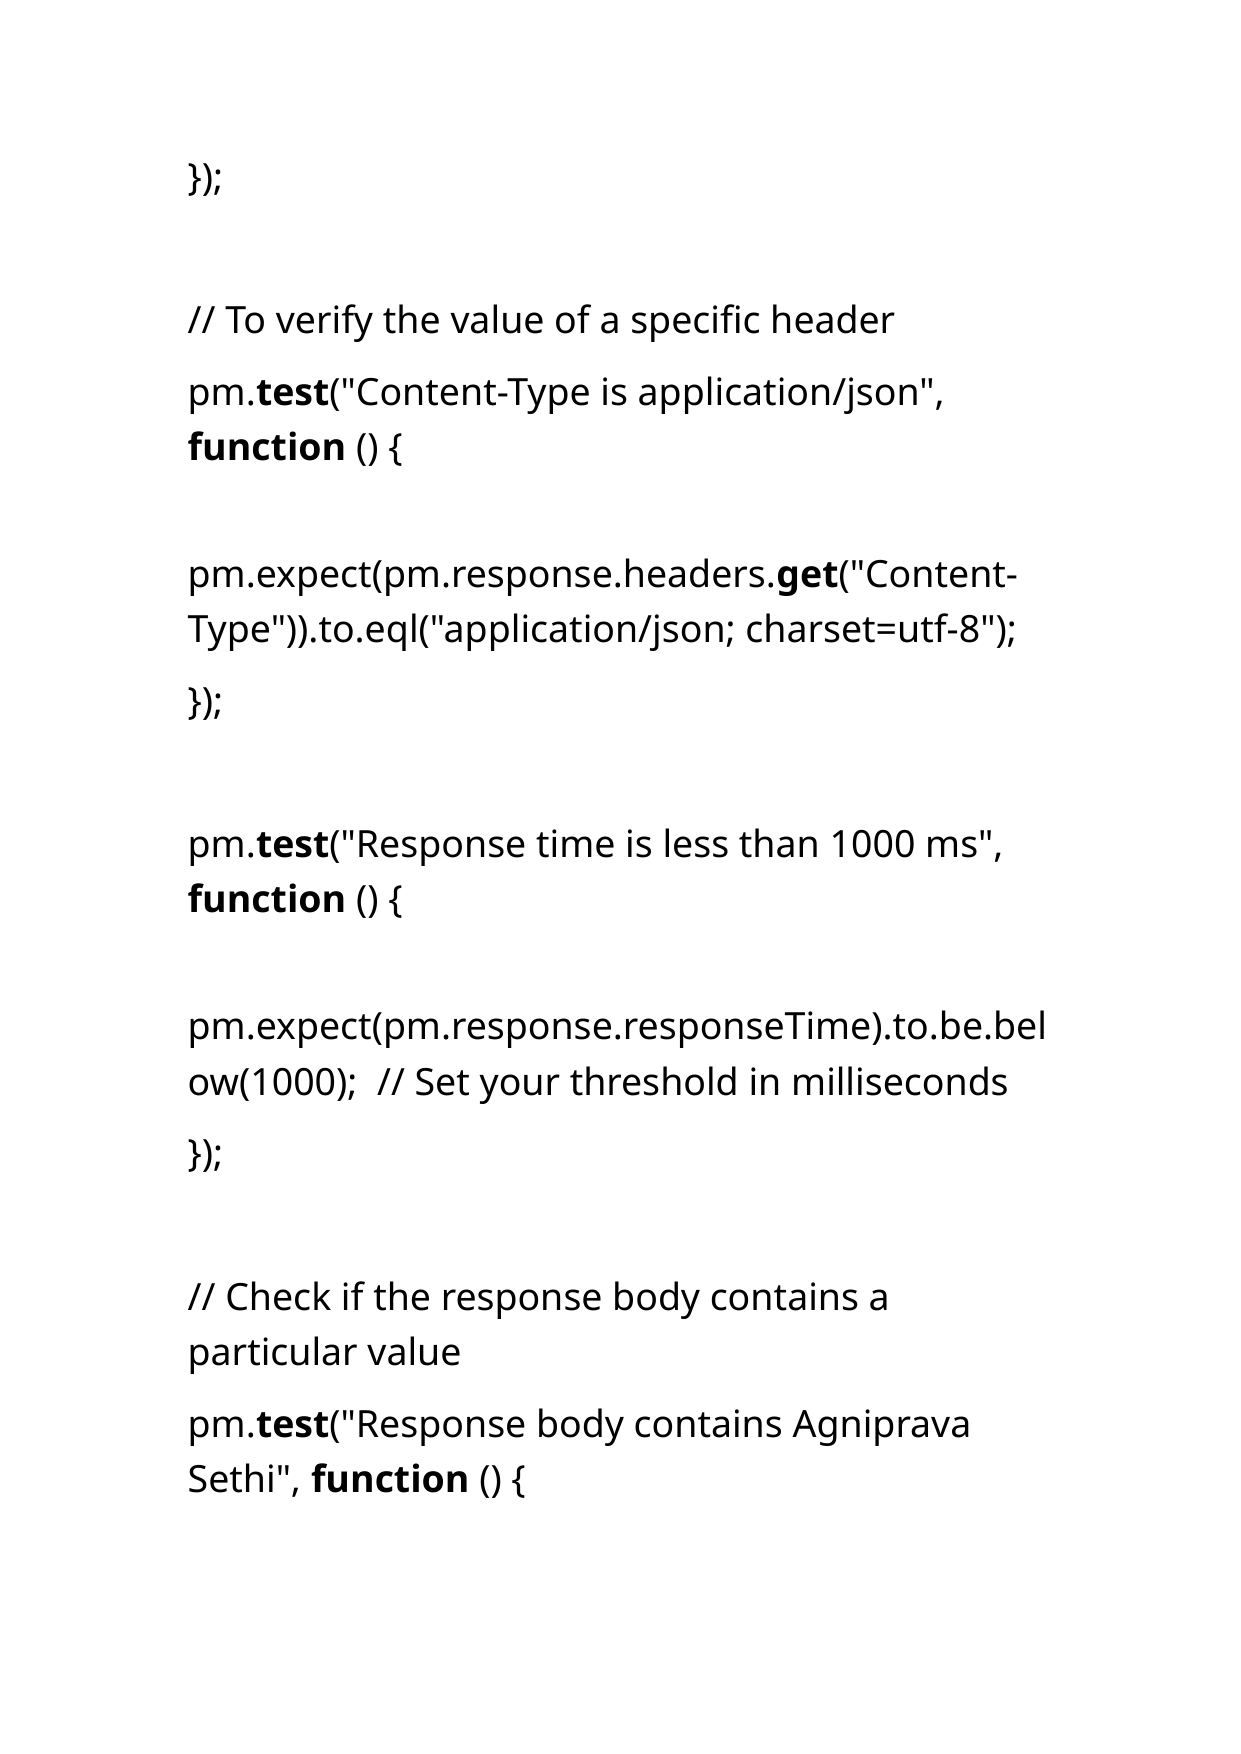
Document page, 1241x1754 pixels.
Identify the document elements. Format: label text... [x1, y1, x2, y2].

text pm.test("Content-Type is application/json", function () { [187, 365, 1053, 471]
text // Check if the response body contains a particular value [187, 1270, 1053, 1376]
text }); [187, 1127, 1053, 1178]
text pm.expect(pm.response.responseTime).to.be.below(1000); // Set your threshold in milliseconds [187, 944, 1053, 1106]
text pm.test("Response time is less than 1000 ms", function () { [187, 818, 1053, 924]
text }); [187, 150, 1053, 201]
text // To verify the value of a specific header [187, 293, 1053, 344]
text pm.expect(pm.response.headers.get("Content-Type")).to.eql("application/json; charset=utf-8"); [187, 492, 1053, 653]
text }); [187, 674, 1053, 725]
text pm.test("Response body contains Agniprava Sethi", function () { [187, 1397, 1053, 1503]
